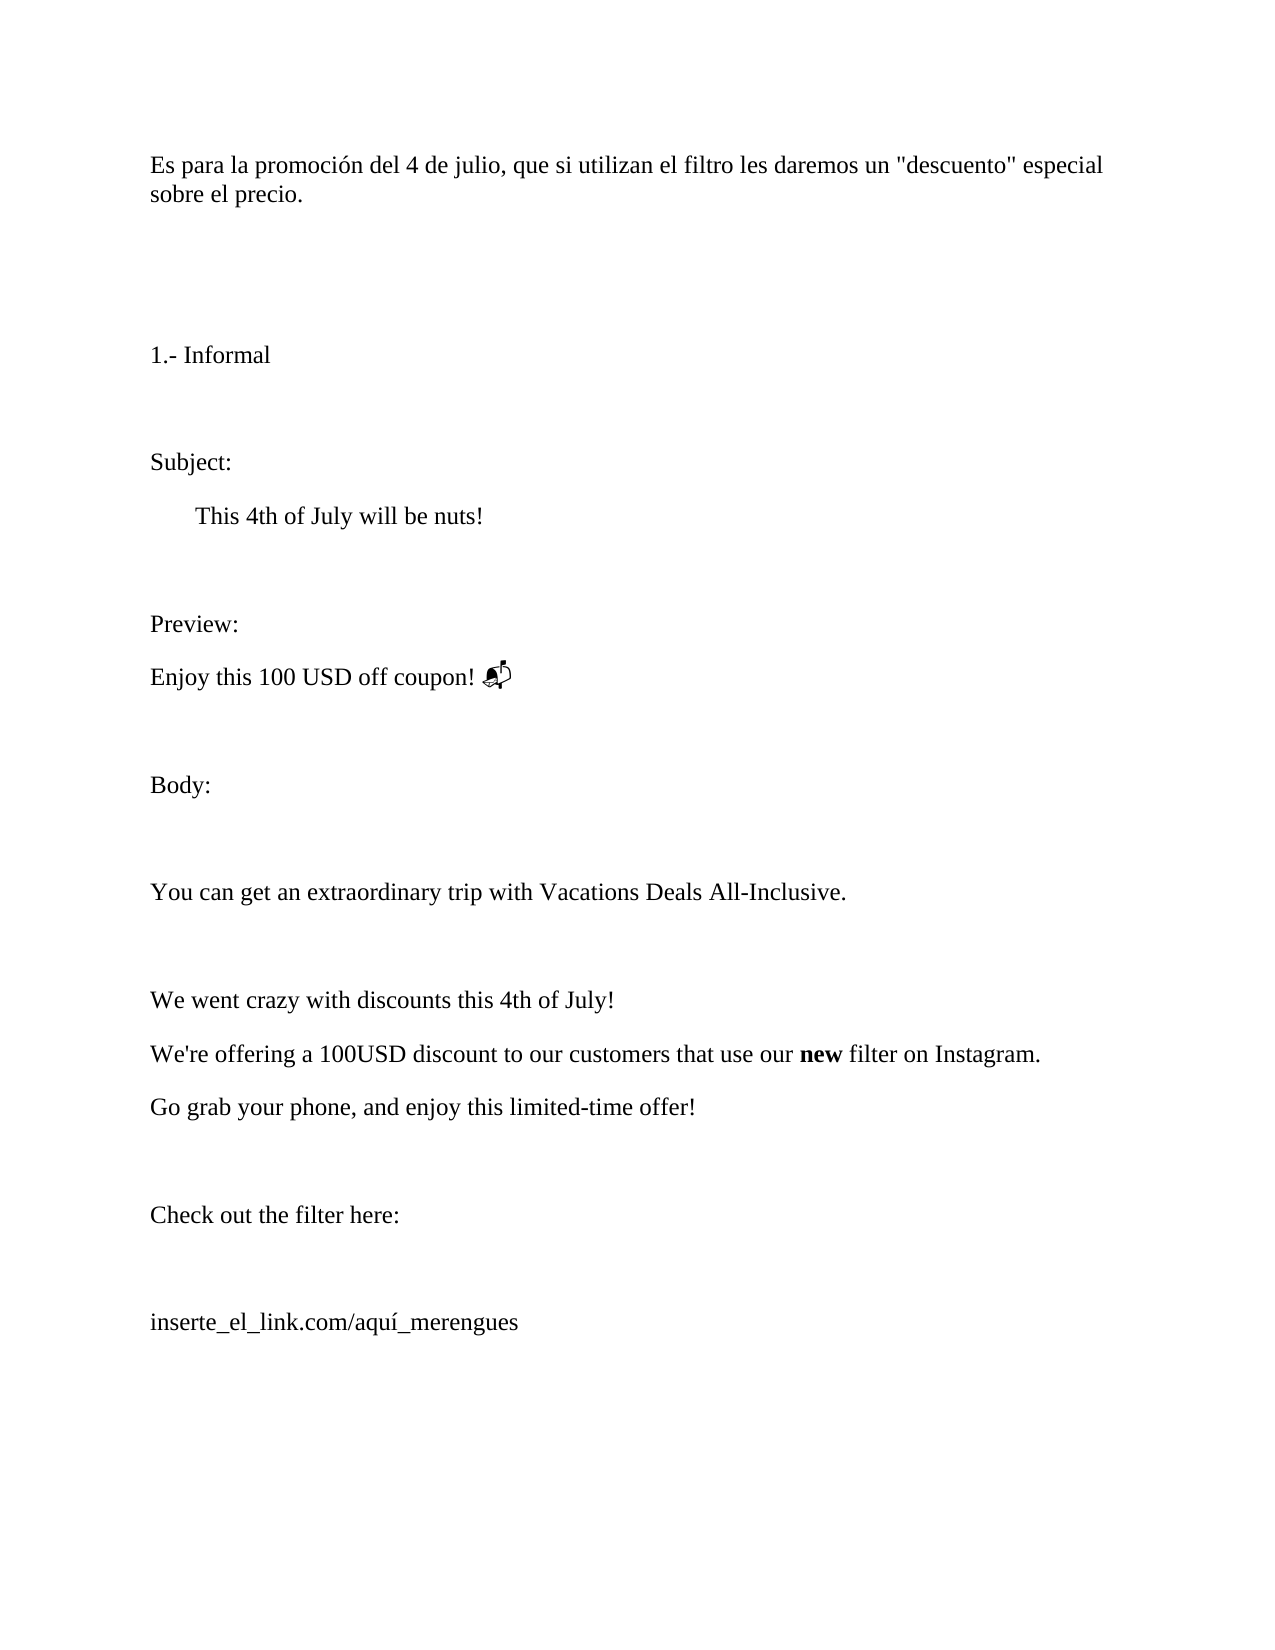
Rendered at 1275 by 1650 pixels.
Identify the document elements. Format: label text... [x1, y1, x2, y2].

text 🇺🇸 This 4th of July will be nuts! 🤪 [150, 501, 1125, 530]
text Preview: [150, 609, 1125, 637]
text Check out the filter here: [150, 1200, 1125, 1229]
text You can get an extraordinary trip with Vacations Deals All-Inclusive. [150, 877, 1125, 906]
text 1.- Informal [150, 340, 1125, 369]
text Body: [150, 770, 1125, 799]
text inserte_el_link.com/aquí_merengues [150, 1307, 1125, 1336]
text We're offering a 100USD discount to our customers that use our new filter on Instagram. [150, 1039, 1125, 1067]
text Go grab your phone, and enjoy this limited-time offer! [150, 1092, 1125, 1121]
text Enjoy this 100 USD off coupon! 📬 [150, 662, 1125, 691]
text Es para la promoción del 4 de julio, que si utilizan el filtro les daremos un "descuento" especial sobre el precio. [150, 150, 1125, 207]
text We went crazy with discounts this 4th of July! [150, 985, 1125, 1014]
text Subject: [150, 447, 1125, 476]
